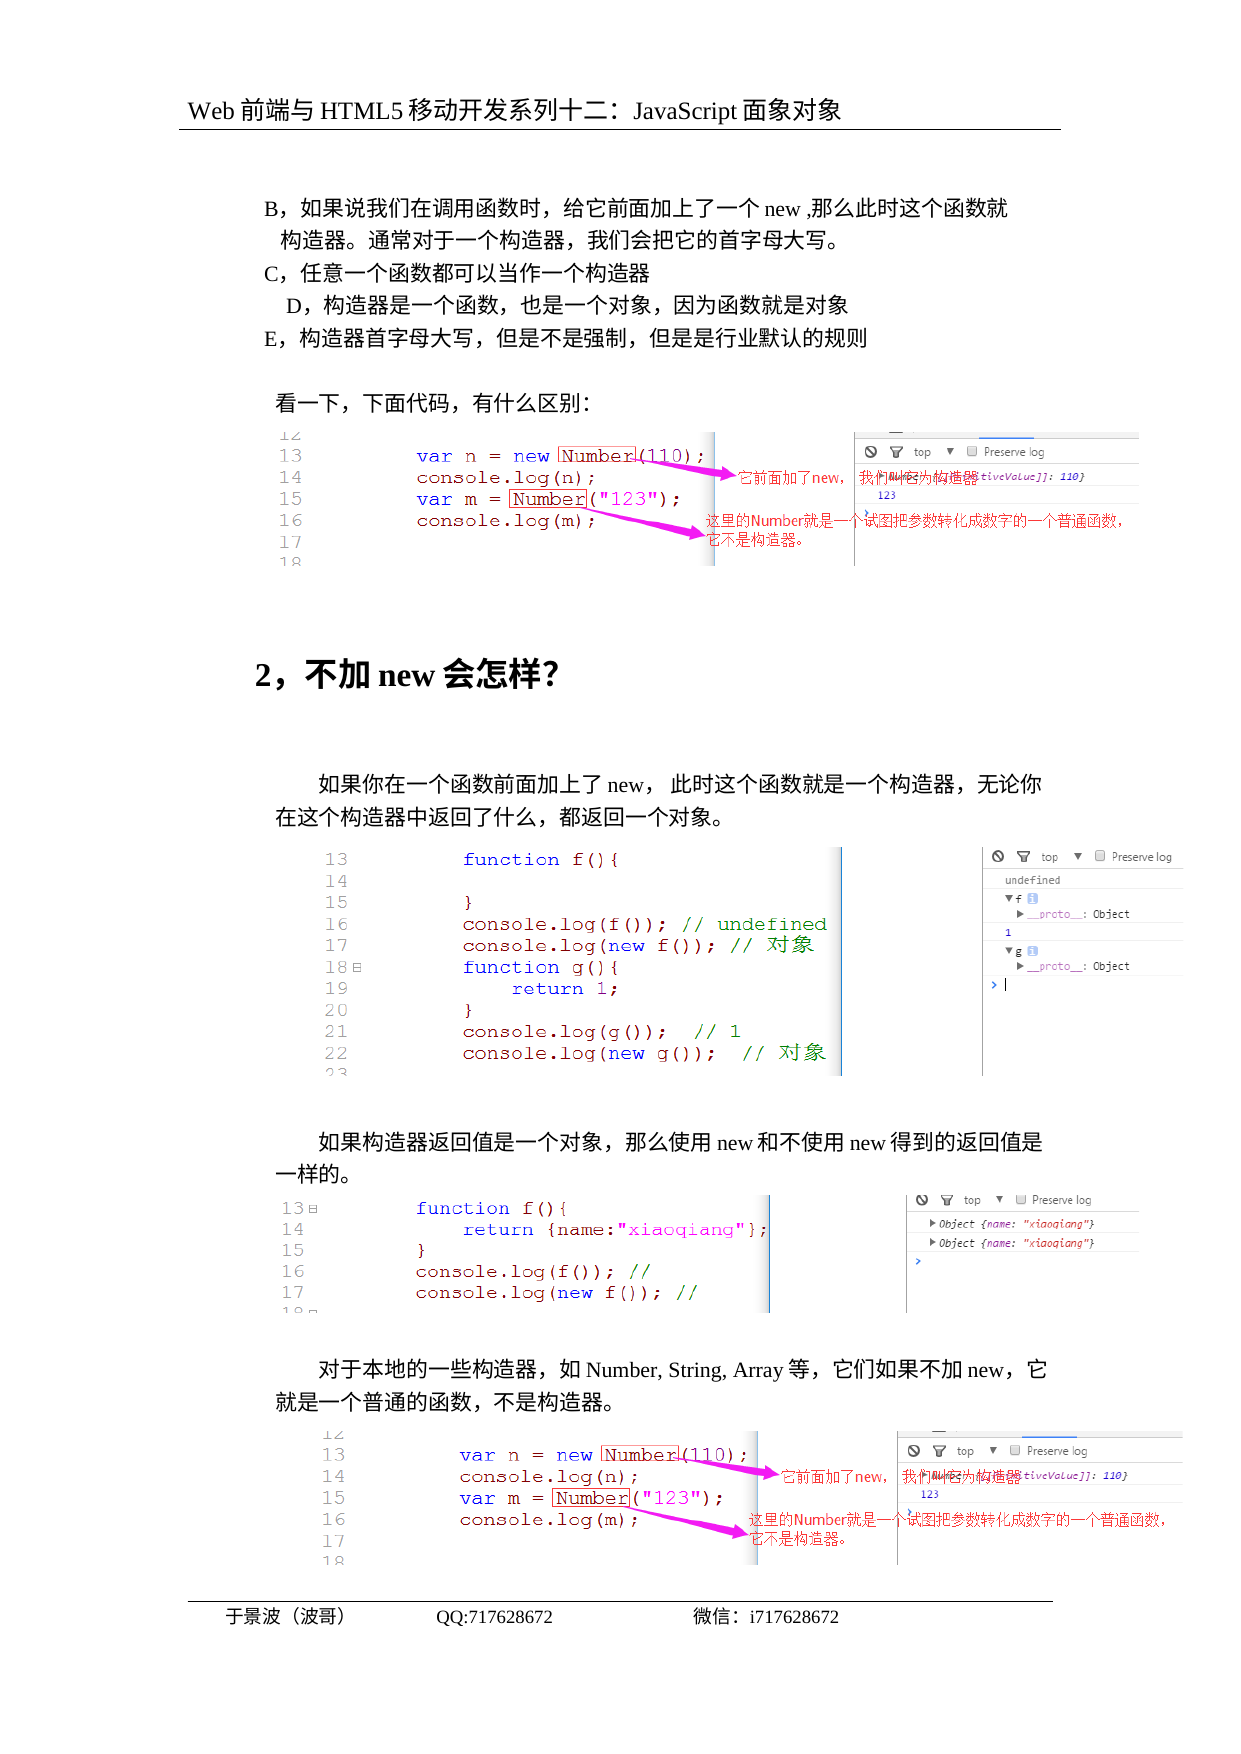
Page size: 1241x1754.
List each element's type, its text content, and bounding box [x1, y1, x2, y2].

text E，构造器首字母大写，但是不是强制，但是是行业默认的规则 [187, 320, 1053, 353]
text 看一下，下面代码，有什么区别： [231, 385, 1053, 418]
text C，任意一个函数都可以当作一个构造器 [187, 255, 1053, 288]
text B，如果说我们在调用函数时，给它前面加上了一个new ,那么此时这个函数就 构造器。通常对于一个构造器，我们会把它的首字母大写。 [187, 190, 1053, 255]
text 如果你在一个函数前面加上了new， 此时这个函数就是一个构造器，无论你在这个构造器中返回了什么，都返回一个对象。 [275, 767, 1053, 832]
picture [275, 432, 1139, 566]
text D，构造器是一个函数，也是一个对象，因为函数就是对象 [231, 288, 1053, 320]
text 对于本地的一些构造器，如Number, String, Array等，它们如果不加new，它就是一个普通的函数，不是构造器。 [275, 1352, 1053, 1417]
subtitle 2，不加new会怎样？ [187, 640, 1053, 705]
text 如果构造器返回值是一个对象，那么使用new和不使用new得到的返回值是一样的。 [275, 1124, 1053, 1195]
picture [318, 847, 1184, 1076]
picture [318, 1431, 1183, 1565]
picture [275, 1195, 1140, 1313]
